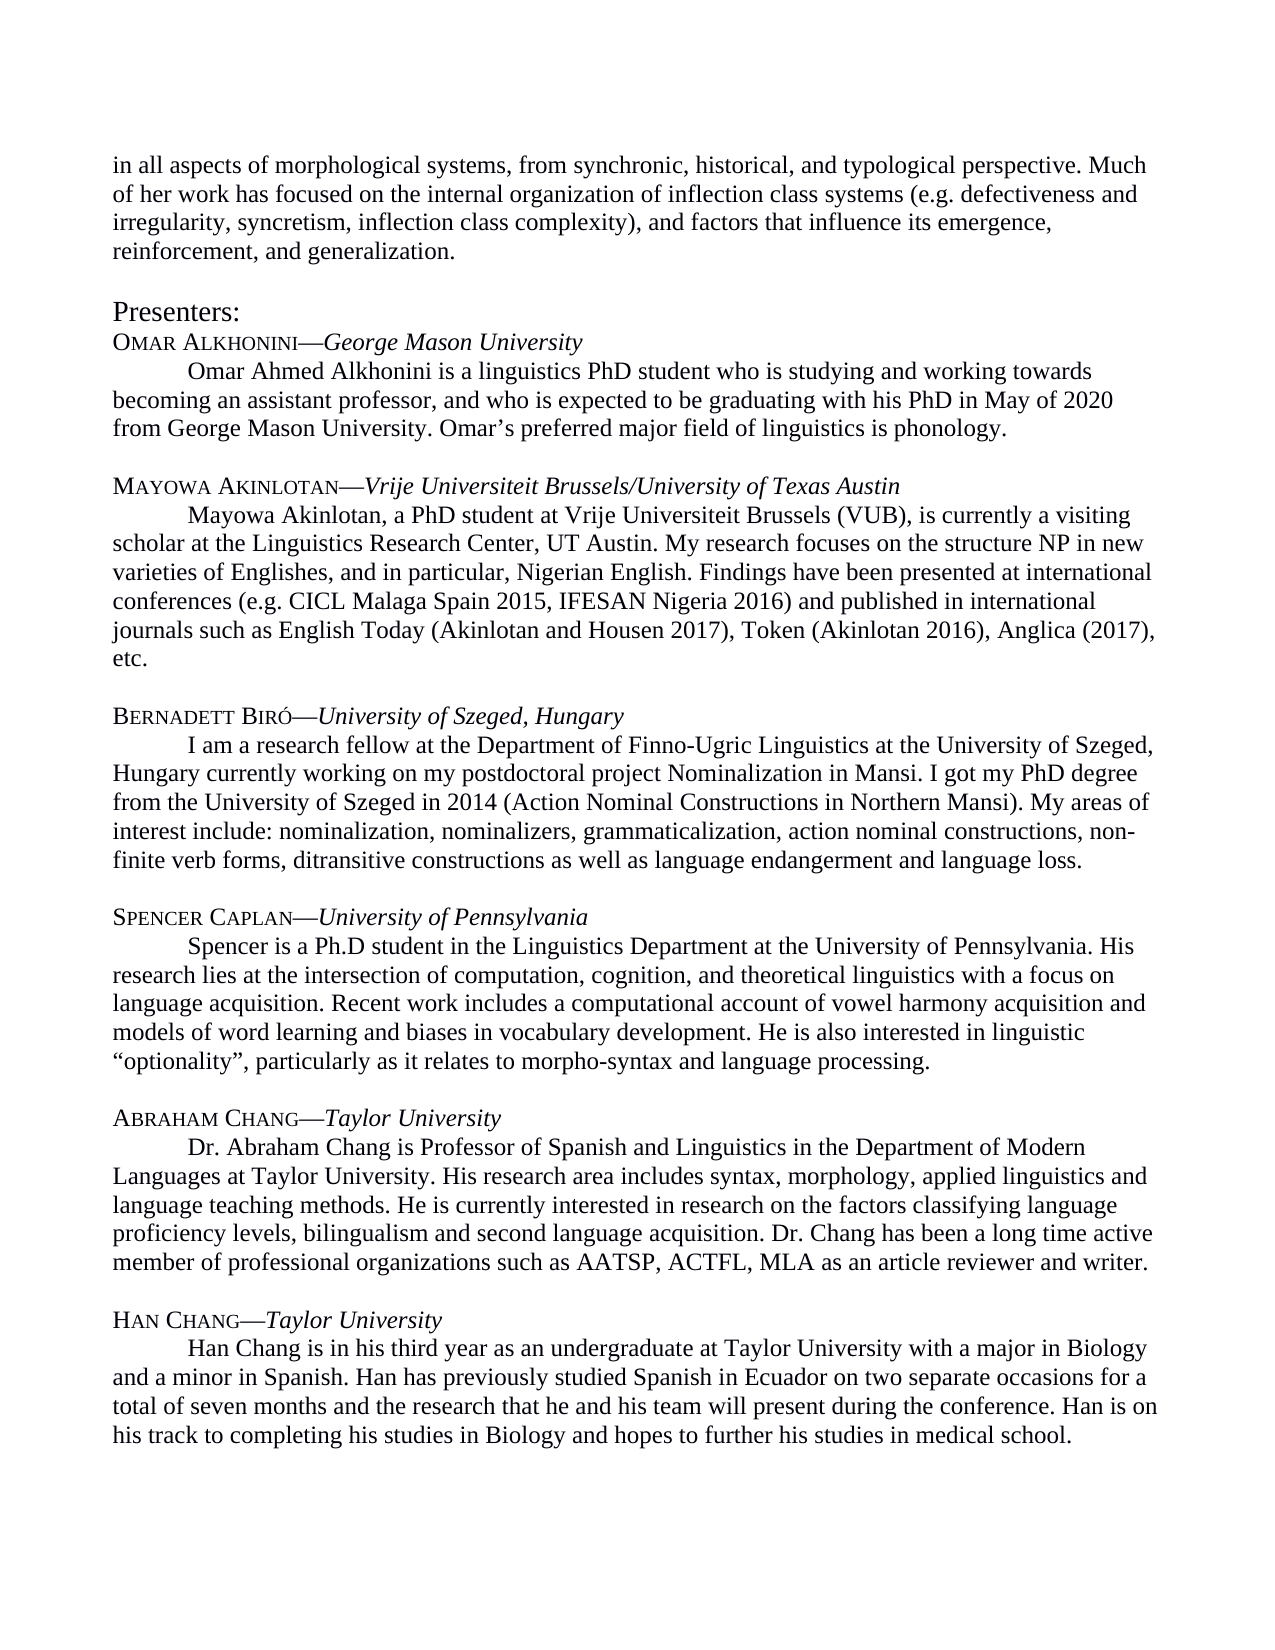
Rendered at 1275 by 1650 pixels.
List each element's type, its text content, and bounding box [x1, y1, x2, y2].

text Omar Alkhonini—George Mason University [112, 327, 1162, 356]
text Bernadett Biró—University of Szeged, Hungary [112, 701, 1162, 730]
text Mayowa Akinlotan, a PhD student at Vrije Universiteit Brussels (VUB), is currently a visiting scholar at the Linguistics Research Center, UT Austin. My research focuses on the structure NP in new varieties of Englishes, and in particular, Nigerian English. Findings have been presented at international conferences (e.g. CICL Malaga Spain 2015, IFESAN Nigeria 2016) and published in international journals such as English Today (Akinlotan and Housen 2017), Token (Akinlotan 2016), Anglica (2017), etc. [112, 500, 1162, 672]
text Presenters: [112, 294, 1162, 327]
text Mayowa Akinlotan—Vrije Universiteit Brussels/University of Texas Austin [112, 471, 1162, 500]
text Abraham Chang—Taylor University [112, 1103, 1162, 1132]
text Dr. Abraham Chang is Professor of Spanish and Linguistics in the Department of Modern Languages at Taylor University. His research area includes syntax, morphology, applied linguistics and language teaching methods. He is currently interested in research on the factors classifying language proficiency levels, bilingualism and second language acquisition. Dr. Chang has been a long time active member of professional organizations such as AATSP, ACTFL, MLA as an article reviewer and writer. [112, 1132, 1162, 1276]
text Omar Ahmed Alkhonini is a linguistics PhD student who is studying and working towards becoming an assistant professor, and who is expected to be graduating with his PhD in May of 2020 from George Mason University. Omar’s preferred major field of linguistics is phonology. [112, 356, 1162, 442]
text Han Chang—Taylor University [112, 1305, 1162, 1333]
text I am a research fellow at the Department of Finno-Ugric Linguistics at the University of Szeged, Hungary currently working on my postdoctoral project Nominalization in Mansi. I got my PhD degree from the University of Szeged in 2014 (Action Nominal Constructions in Northern Mansi). My areas of interest include: nominalization, nominalizers, grammaticalization, action nominal constructions, non-finite verb forms, ditransitive constructions as well as language endangerment and language loss. [112, 730, 1162, 873]
text Spencer is a Ph.D student in the Linguistics Department at the University of Pennsylvania. His research lies at the intersection of computation, cognition, and theoretical linguistics with a focus on language acquisition. Recent work includes a computational account of vowel harmony acquisition and models of word learning and biases in vocabulary development. He is also interested in linguistic “optionality”, particularly as it relates to morpho-syntax and language processing. [112, 931, 1162, 1075]
text Spencer Caplan—University of Pennsylvania [112, 902, 1162, 931]
